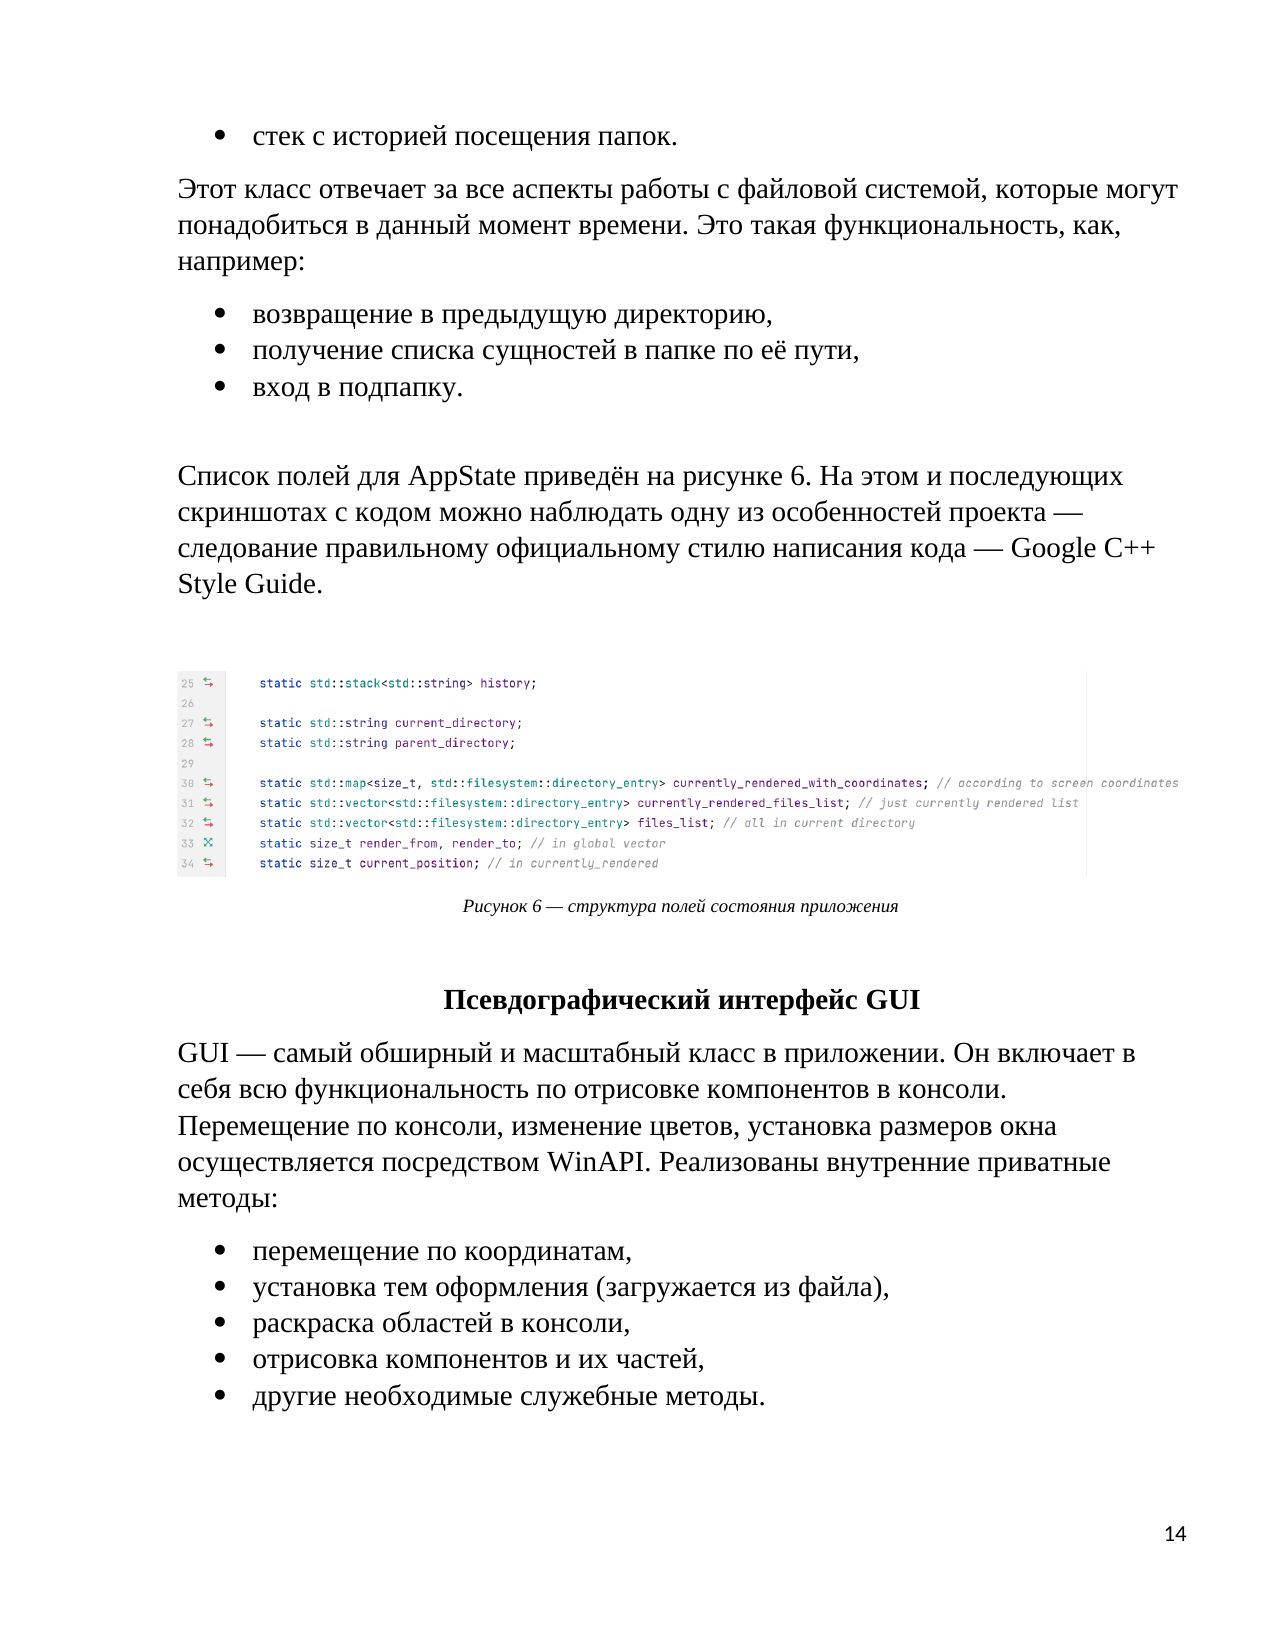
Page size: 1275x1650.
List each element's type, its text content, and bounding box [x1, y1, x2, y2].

text Рисунок 6 — структура полей состояния приложения [177, 895, 1186, 917]
text Псевдографический интерфейс GUI [177, 982, 1186, 1016]
text Этот класс отвечает за все аспекты работы с файловой системой, которые могут понадобиться в данный момент времени. Это такая функциональность, как, например: [177, 171, 1186, 277]
list установка тем оформления (загружается из файла), [215, 1269, 1186, 1303]
list перемещение по координатам, [215, 1233, 1186, 1266]
picture [177, 671, 1187, 877]
list вход в подпапку. [215, 369, 1186, 402]
list возвращение в предыдущую директорию, [215, 296, 1186, 330]
text Список полей для AppState приведён на рисунке 6. На этом и последующих скриншотах с кодом можно наблюдать одну из особенностей проекта — следование правильному официальному стилю написания кода — Google C++ Style Guide. [177, 458, 1186, 600]
list раскраска областей в консоли, [215, 1305, 1186, 1339]
list стек с историей посещения папок. [215, 118, 1186, 152]
list отрисовка компонентов и их частей, [215, 1341, 1186, 1375]
list другие необходимые служебные методы. [215, 1378, 1186, 1411]
text GUI — самый обширный и масштабный класс в приложении. Он включает в себя всю функциональность по отрисовке компонентов в консоли. Перемещение по консоли, изменение цветов, установка размеров окна осуществляется посредством WinAPI. Реализованы внутренние приватные методы: [177, 1035, 1186, 1213]
list получение списка сущностей в папке по её пути, [215, 332, 1186, 366]
